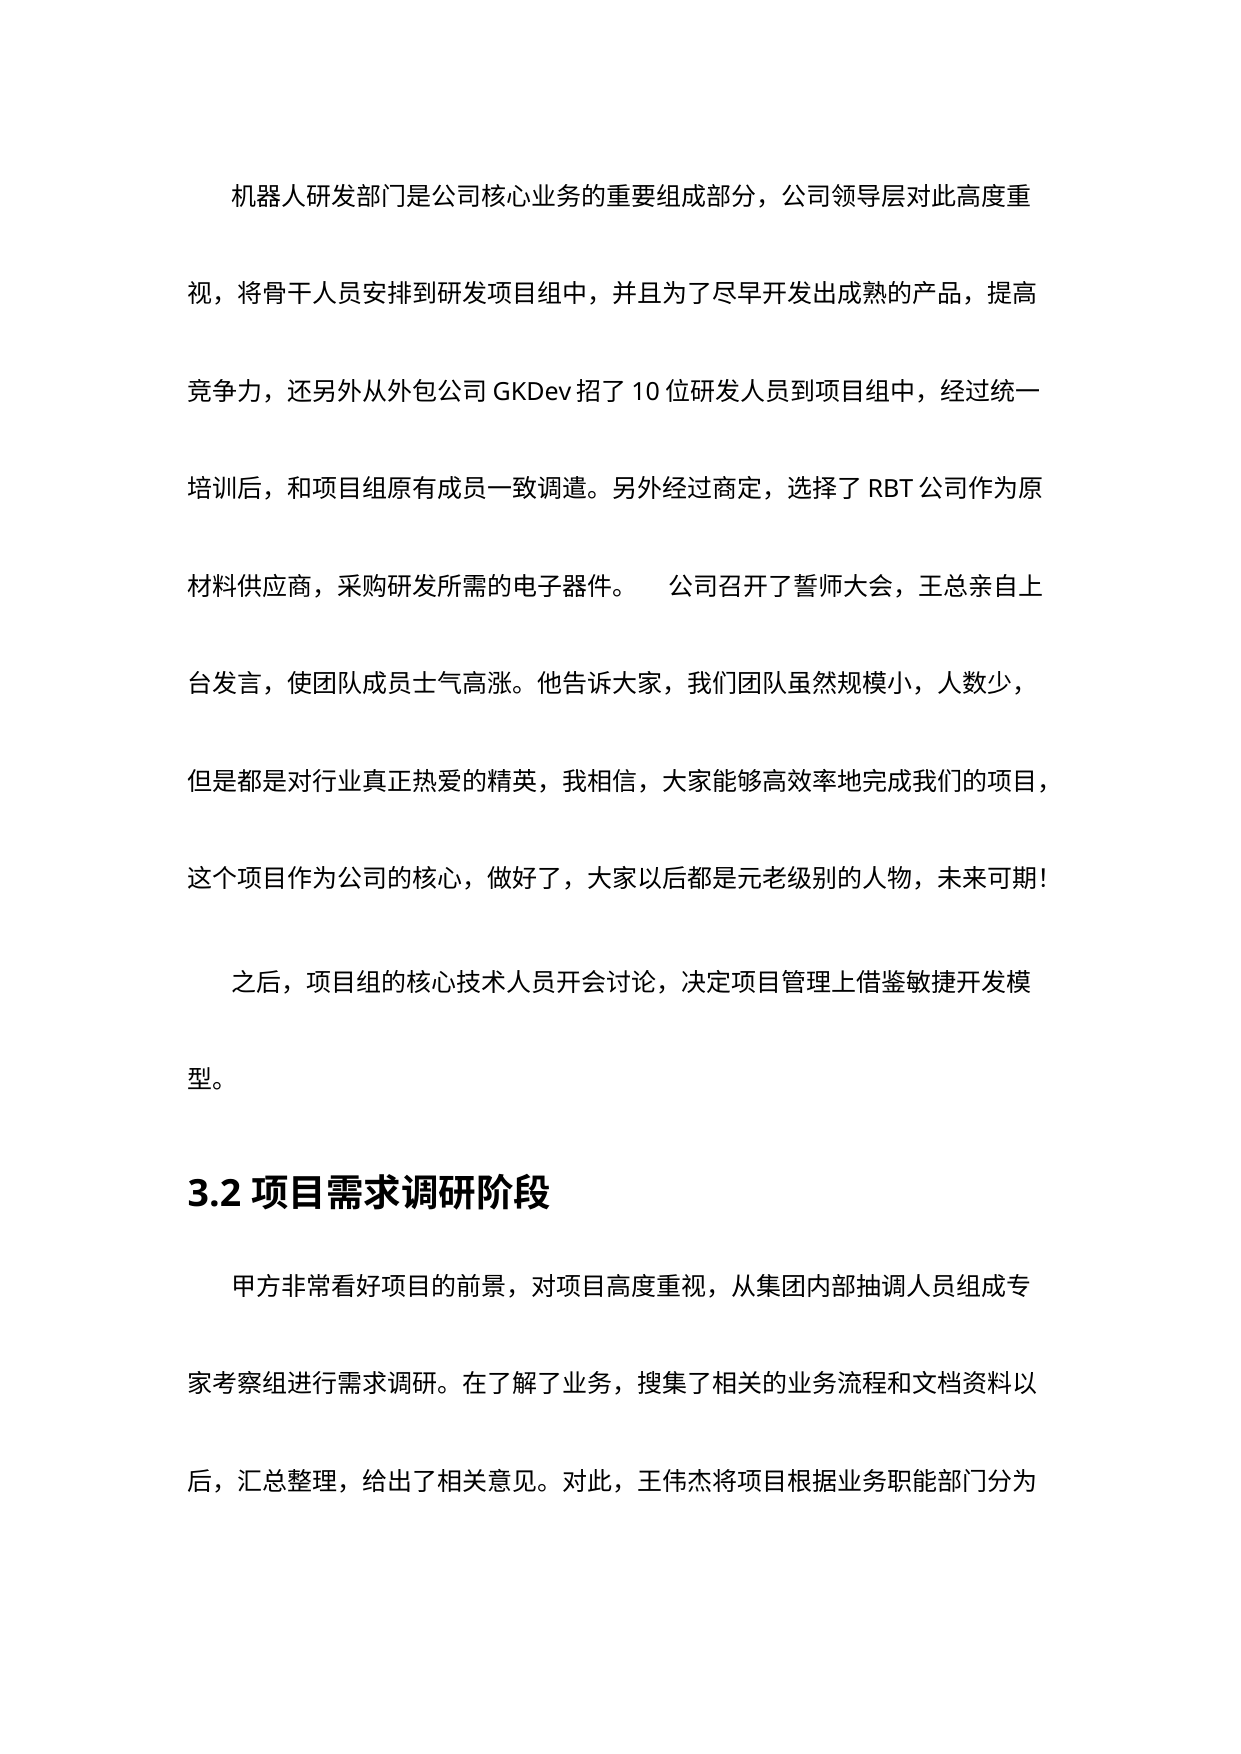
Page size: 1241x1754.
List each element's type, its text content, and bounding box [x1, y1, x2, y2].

text 甲方非常看好项目的前景，对项目高度重视，从集团内部抽调人员组成专家考察组进行需求调研。在了解了业务，搜集了相关的业务流程和文档资料以后，汇总整理，给出了相关意见。对此，王伟杰将项目根据业务职能部门分为硬件开发组和软件开发组，将技术骨干和外包人员根据自己的技术栈安排到两个开发组中。 [187, 1252, 1053, 1512]
text 机器人研发部门是公司核心业务的重要组成部分，公司领导层对此高度重视，将骨干人员安排到研发项目组中，并且为了尽早开发出成熟的产品，提高竞争力，还另外从外包公司GKDev招了10位研发人员到项目组中，经过统一培训后，和项目组原有成员一致调遣。另外经过商定，选择了RBT公司作为原材料供应商，采购研发所需的电子器件。 公司召开了誓师大会，王总亲自上台发言，使团队成员士气高涨。他告诉大家，我们团队虽然规模小，人数少，但是都是对行业真正热爱的精英，我相信，大家能够高效率地完成我们的项目，这个项目作为公司的核心，做好了，大家以后都是元老级别的人物，未来可期！ [187, 162, 1053, 909]
text 之后，项目组的核心技术人员开会讨论，决定项目管理上借鉴敏捷开发模型。 [187, 948, 1053, 1110]
subtitle 3.2 项目需求调研阶段 [187, 1157, 1053, 1222]
